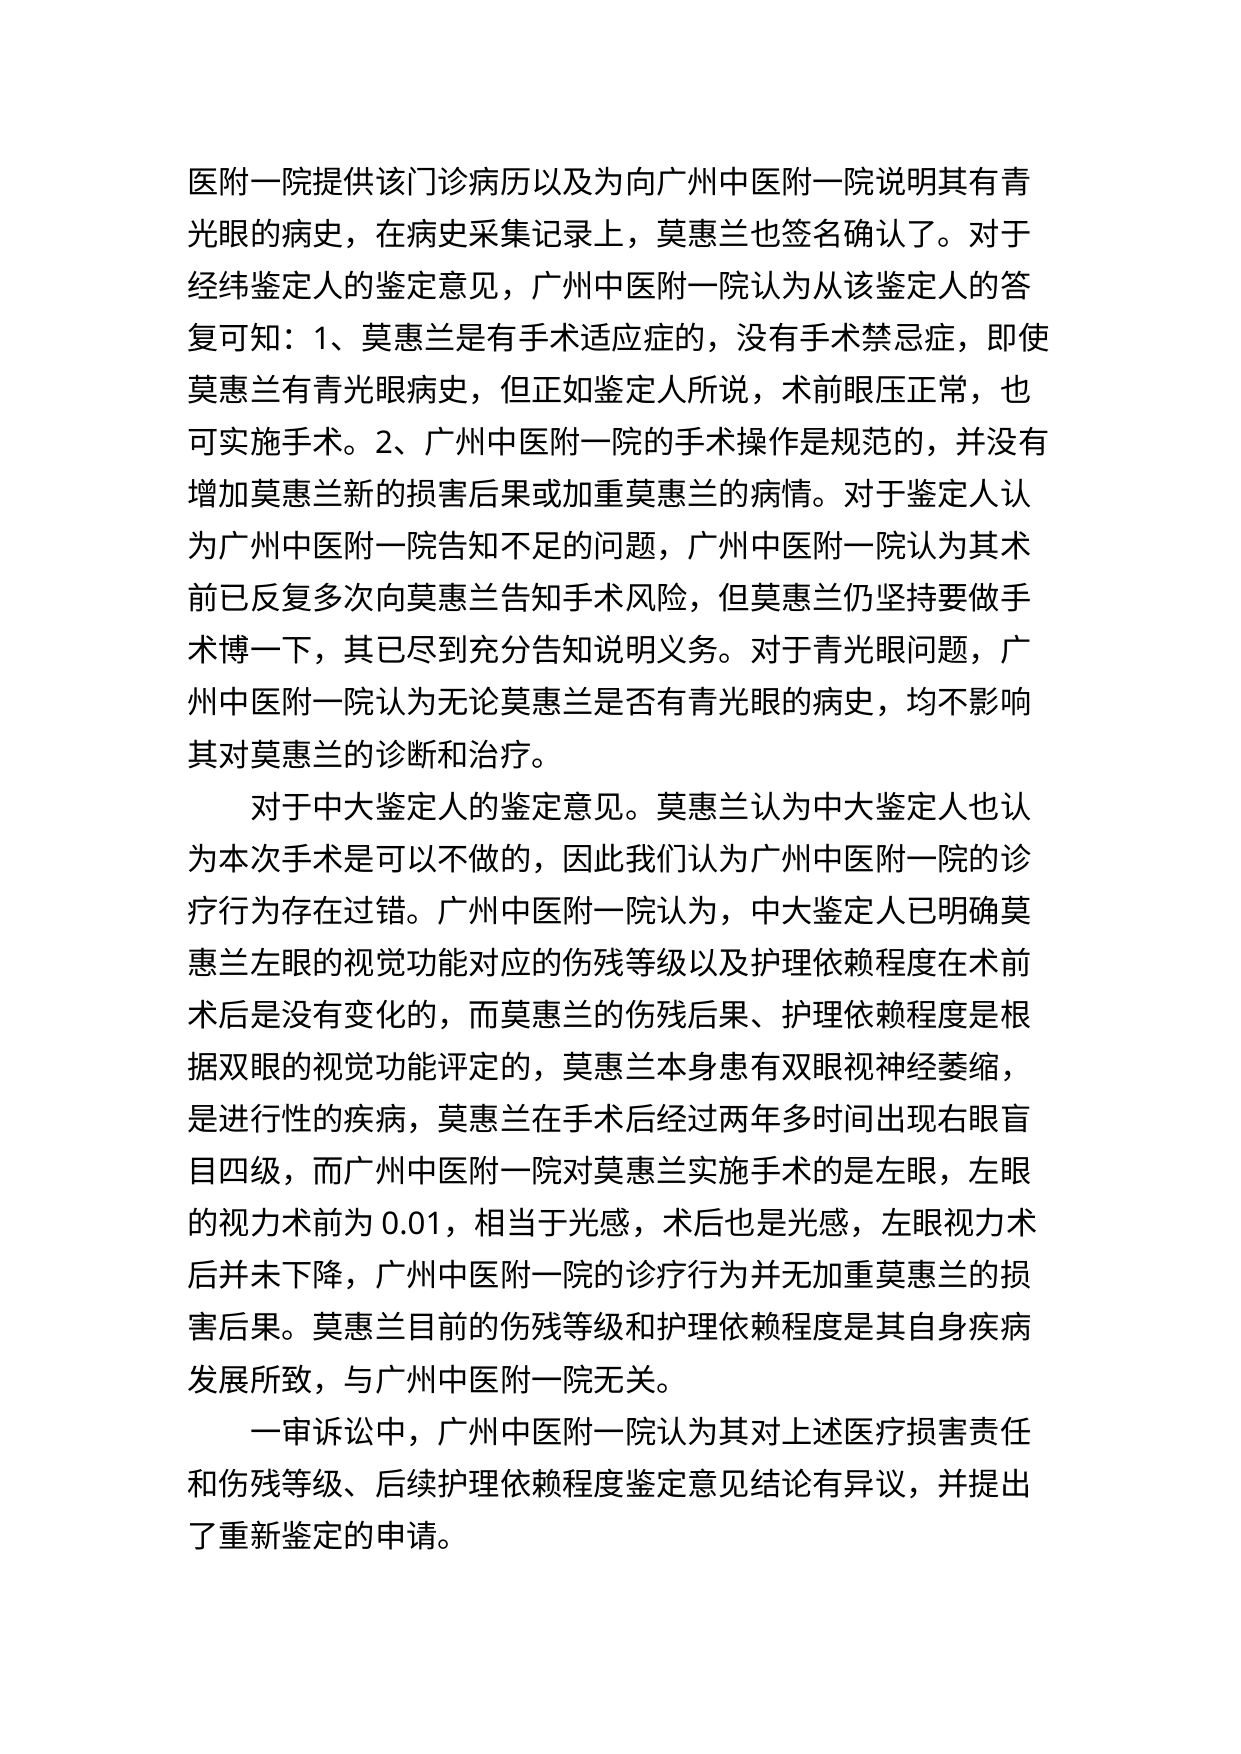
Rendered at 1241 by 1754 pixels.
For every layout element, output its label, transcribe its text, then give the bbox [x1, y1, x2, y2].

text 对于中大鉴定人的鉴定意见。莫惠兰认为中大鉴定人也认为本次手术是可以不做的，因此我们认为广州中医附一院的诊疗行为存在过错。广州中医附一院认为，中大鉴定人已明确莫惠兰左眼的视觉功能对应的伤残等级以及护理依赖程度在术前术后是没有变化的，而莫惠兰的伤残后果、护理依赖程度是根据双眼的视觉功能评定的，莫惠兰本身患有双眼视神经萎缩，是进行性的疾病，莫惠兰在手术后经过两年多时间出现右眼盲目四级，而广州中医附一院对莫惠兰实施手术的是左眼，左眼的视力术前为0.01，相当于光感，术后也是光感，左眼视力术后并未下降，广州中医附一院的诊疗行为并无加重莫惠兰的损害后果。莫惠兰目前的伤残等级和护理依赖程度是其自身疾病发展所致，与广州中医附一院无关。 [187, 775, 1053, 1400]
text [187, 150, 1053, 775]
text 一审诉讼中，广州中医附一院认为其对上述医疗损害责任和伤残等级、后续护理依赖程度鉴定意见结论有异议，并提出了重新鉴定的申请。 [187, 1400, 1053, 1556]
